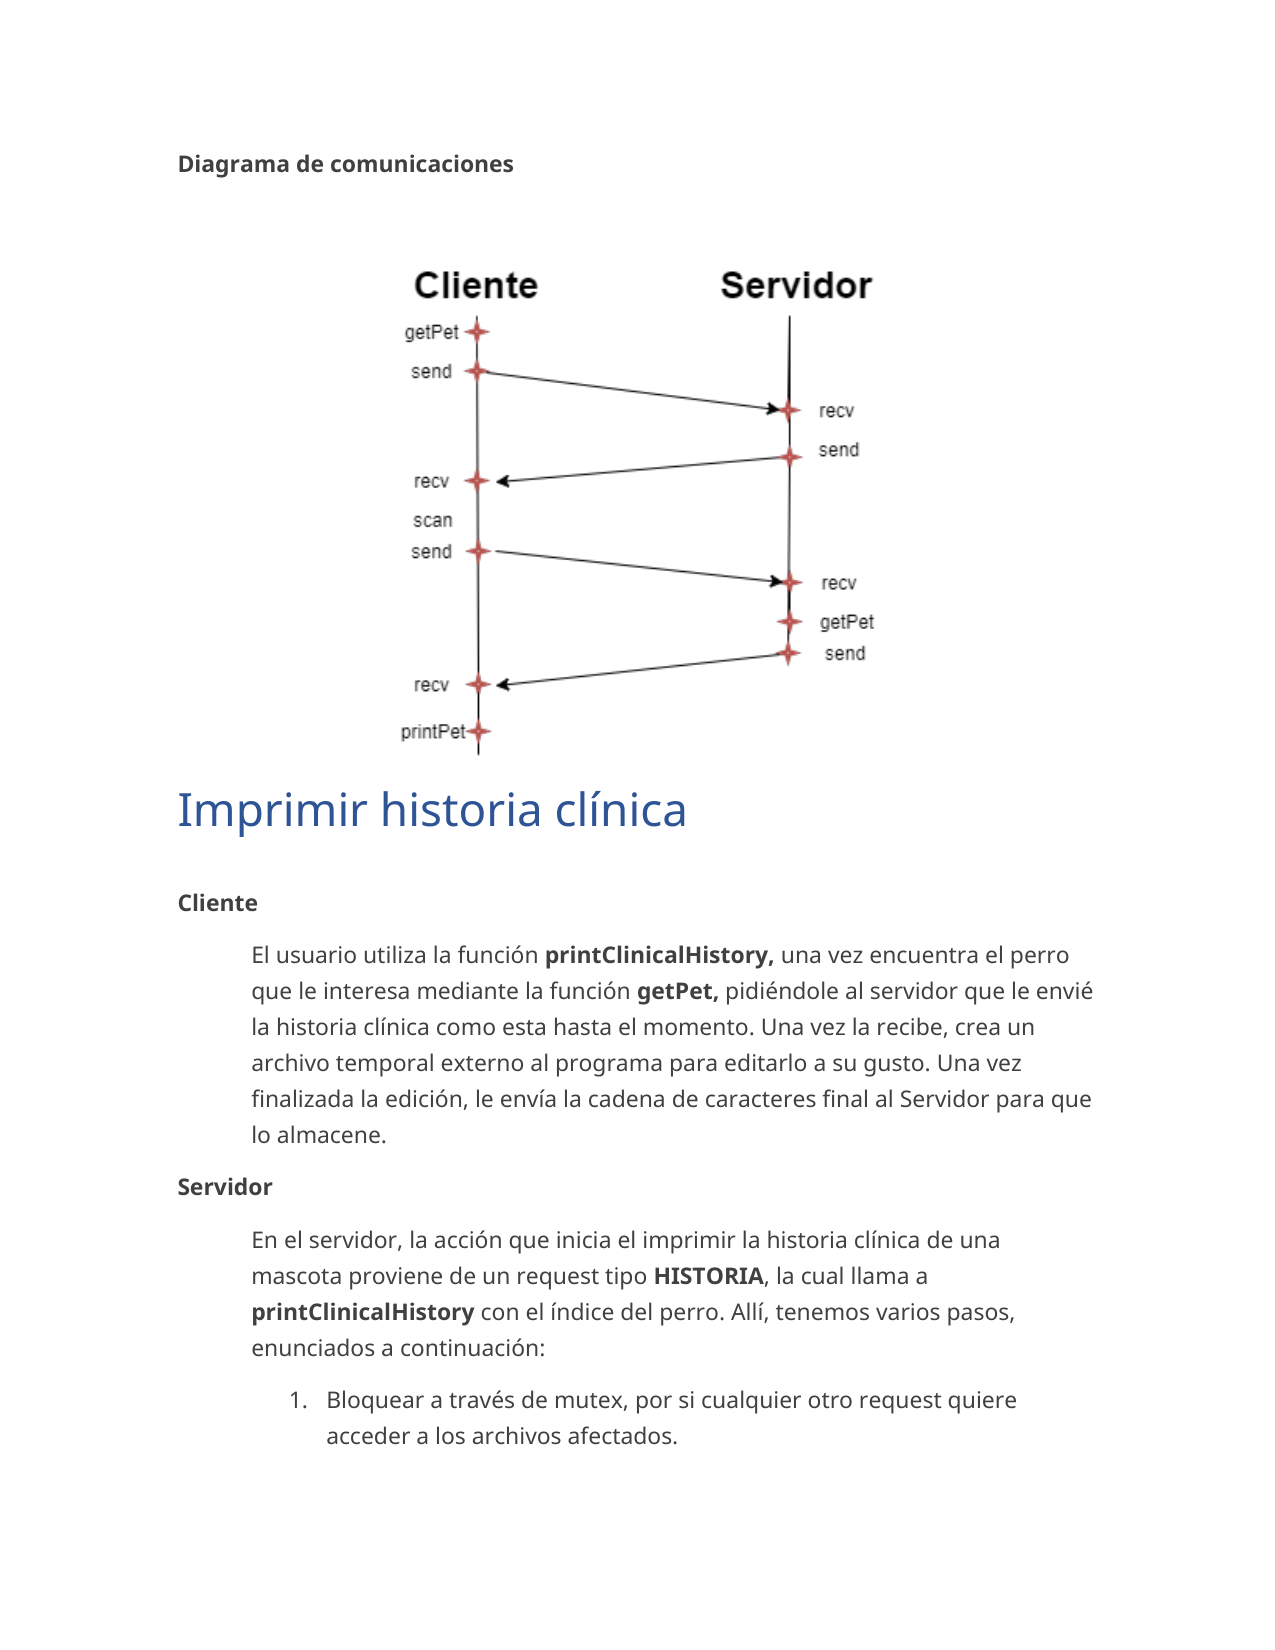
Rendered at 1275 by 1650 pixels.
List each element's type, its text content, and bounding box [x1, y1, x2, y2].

subtitle Imprimir historia clínica [177, 777, 1098, 839]
text Servidor [177, 1171, 1098, 1203]
text Cliente [177, 886, 1098, 918]
picture [345, 253, 930, 759]
text Diagrama de comunicaciones [177, 148, 1098, 179]
text El usuario utiliza la función printClinicalHistory, una vez encuentra el perro que le interesa mediante la función getPet, pidiéndole al servidor que le envié la historia clínica como esta hasta el momento. Una vez la recibe, crea un archivo temporal externo al programa para editarlo a su gusto. Una vez finalizada la edición, le envía la cadena de caracteres final al Servidor para que lo almacene. [251, 939, 1098, 1150]
list Bloquear a través de mutex, por si cualquier otro request quiere acceder a los archivos afectados. [288, 1384, 1098, 1452]
text En el servidor, la acción que inicia el imprimir la historia clínica de una mascota proviene de un request tipo HISTORIA, la cual llama a printClinicalHistory con el índice del perro. Allí, tenemos varios pasos, enunciados a continuación: [251, 1224, 1098, 1363]
